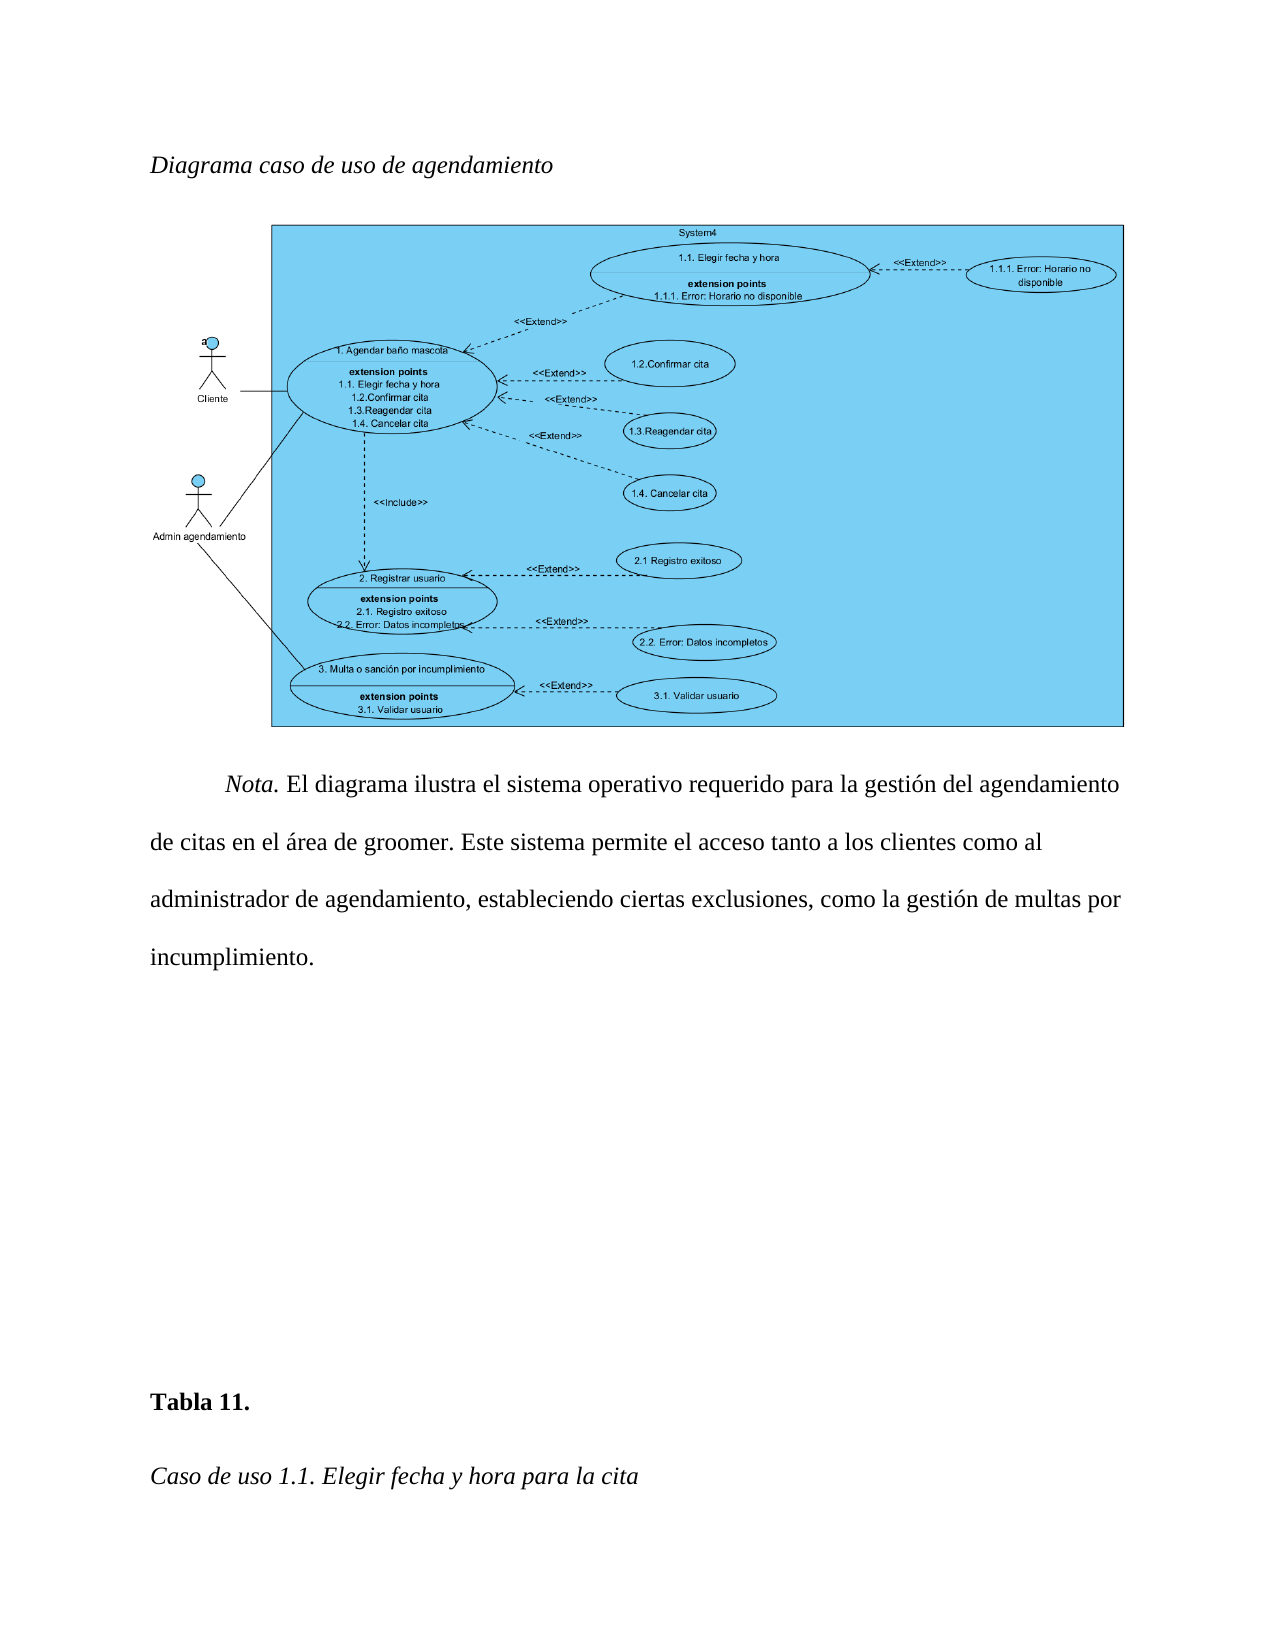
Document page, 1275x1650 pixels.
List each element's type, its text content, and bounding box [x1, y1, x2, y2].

picture [150, 224, 1125, 727]
text Nota. El diagrama ilustra el sistema operativo requerido para la gestión del agendamiento de citas en el área de groomer. Este sistema permite el acceso tanto a los clientes como al administrador de agendamiento, estableciendo ciertas exclusiones, como la gestión de multas por incumplimiento. [150, 769, 1125, 971]
text Tabla 11. [150, 1387, 1125, 1416]
text Diagrama caso de uso de agendamiento [150, 150, 1125, 179]
text Caso de uso 1.1. Elegir fecha y hora para la cita [150, 1461, 1125, 1490]
